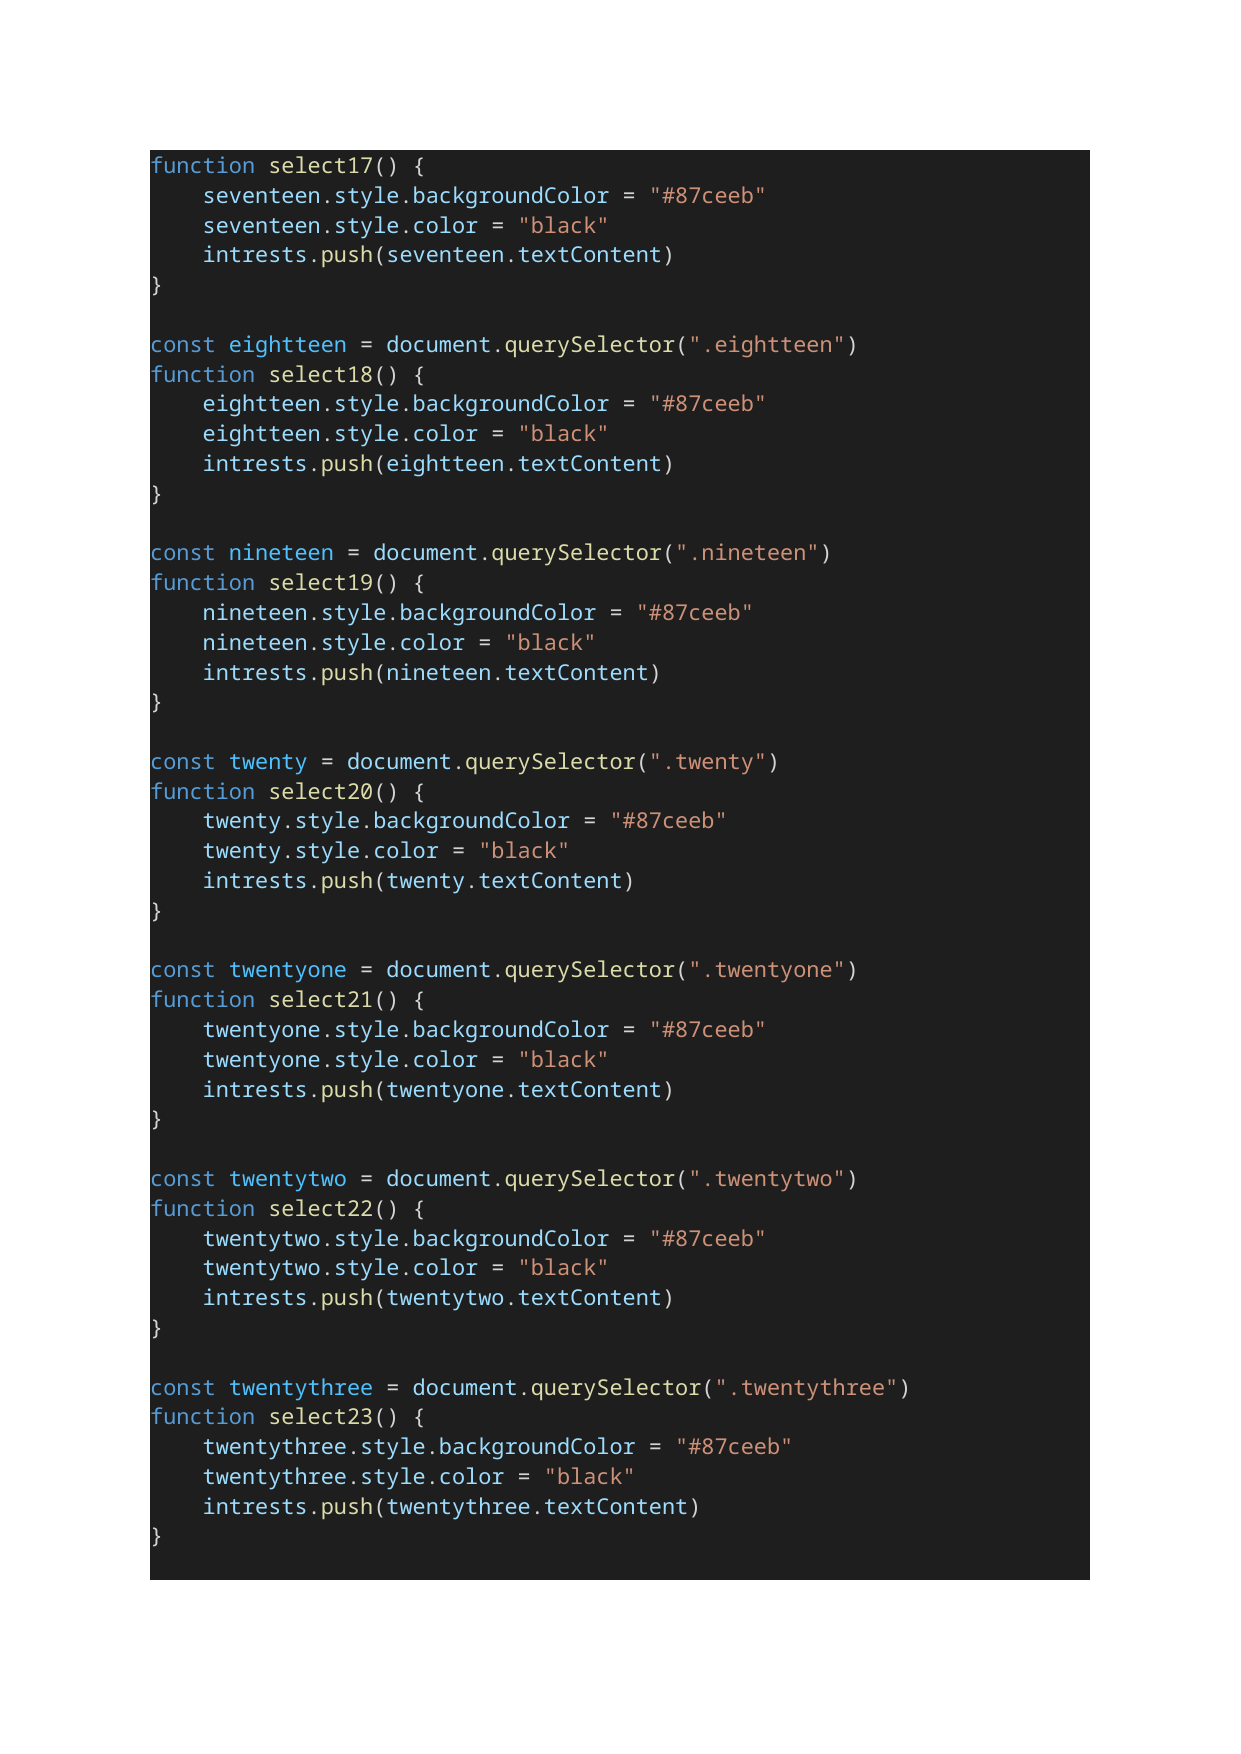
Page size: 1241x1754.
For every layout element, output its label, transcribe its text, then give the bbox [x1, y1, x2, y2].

text } [150, 1312, 1090, 1342]
text } [150, 1520, 1090, 1550]
text twentythree.style.color = "black" [150, 1461, 1090, 1491]
text function select20() { [150, 776, 1090, 805]
text twenty.style.backgroundColor = "#87ceeb" [150, 805, 1090, 835]
text twentyone.style.color = "black" [150, 1044, 1090, 1073]
text } [150, 1103, 1090, 1133]
text intrests.push(eightteen.textContent) [150, 448, 1090, 478]
text intrests.push(nineteen.textContent) [150, 656, 1090, 686]
text } [150, 269, 1090, 299]
text const twentythree = document.querySelector(".twentythree") [150, 1371, 1090, 1401]
text } [150, 686, 1090, 716]
text intrests.push(twentytwo.textContent) [150, 1282, 1090, 1312]
text const eightteen = document.querySelector(".eightteen") [150, 329, 1090, 358]
text eightteen.style.backgroundColor = "#87ceeb" [150, 388, 1090, 418]
text } [150, 478, 1090, 507]
text intrests.push(twentyone.textContent) [150, 1073, 1090, 1103]
text eightteen.style.color = "black" [150, 418, 1090, 448]
text const twenty = document.querySelector(".twenty") [150, 746, 1090, 776]
text intrests.push(twenty.textContent) [150, 865, 1090, 895]
text twentyone.style.backgroundColor = "#87ceeb" [150, 1014, 1090, 1044]
text twentytwo.style.backgroundColor = "#87ceeb" [150, 1222, 1090, 1252]
text } [150, 895, 1090, 924]
text nineteen.style.backgroundColor = "#87ceeb" [150, 597, 1090, 627]
text nineteen.style.color = "black" [150, 627, 1090, 656]
text twentythree.style.backgroundColor = "#87ceeb" [150, 1431, 1090, 1461]
text const nineteen = document.querySelector(".nineteen") [150, 537, 1090, 567]
text function select17() { [150, 150, 1090, 180]
text function select21() { [150, 984, 1090, 1014]
text seventeen.style.color = "black" [150, 209, 1090, 239]
text twentytwo.style.color = "black" [150, 1252, 1090, 1282]
text twenty.style.color = "black" [150, 835, 1090, 865]
text function select19() { [150, 567, 1090, 597]
text seventeen.style.backgroundColor = "#87ceeb" [150, 180, 1090, 209]
text const twentytwo = document.querySelector(".twentytwo") [150, 1163, 1090, 1193]
text function select22() { [150, 1193, 1090, 1222]
text const twentyone = document.querySelector(".twentyone") [150, 954, 1090, 984]
text function select23() { [150, 1401, 1090, 1431]
text intrests.push(twentythree.textContent) [150, 1491, 1090, 1520]
text intrests.push(seventeen.textContent) [150, 239, 1090, 269]
text function select18() { [150, 358, 1090, 388]
